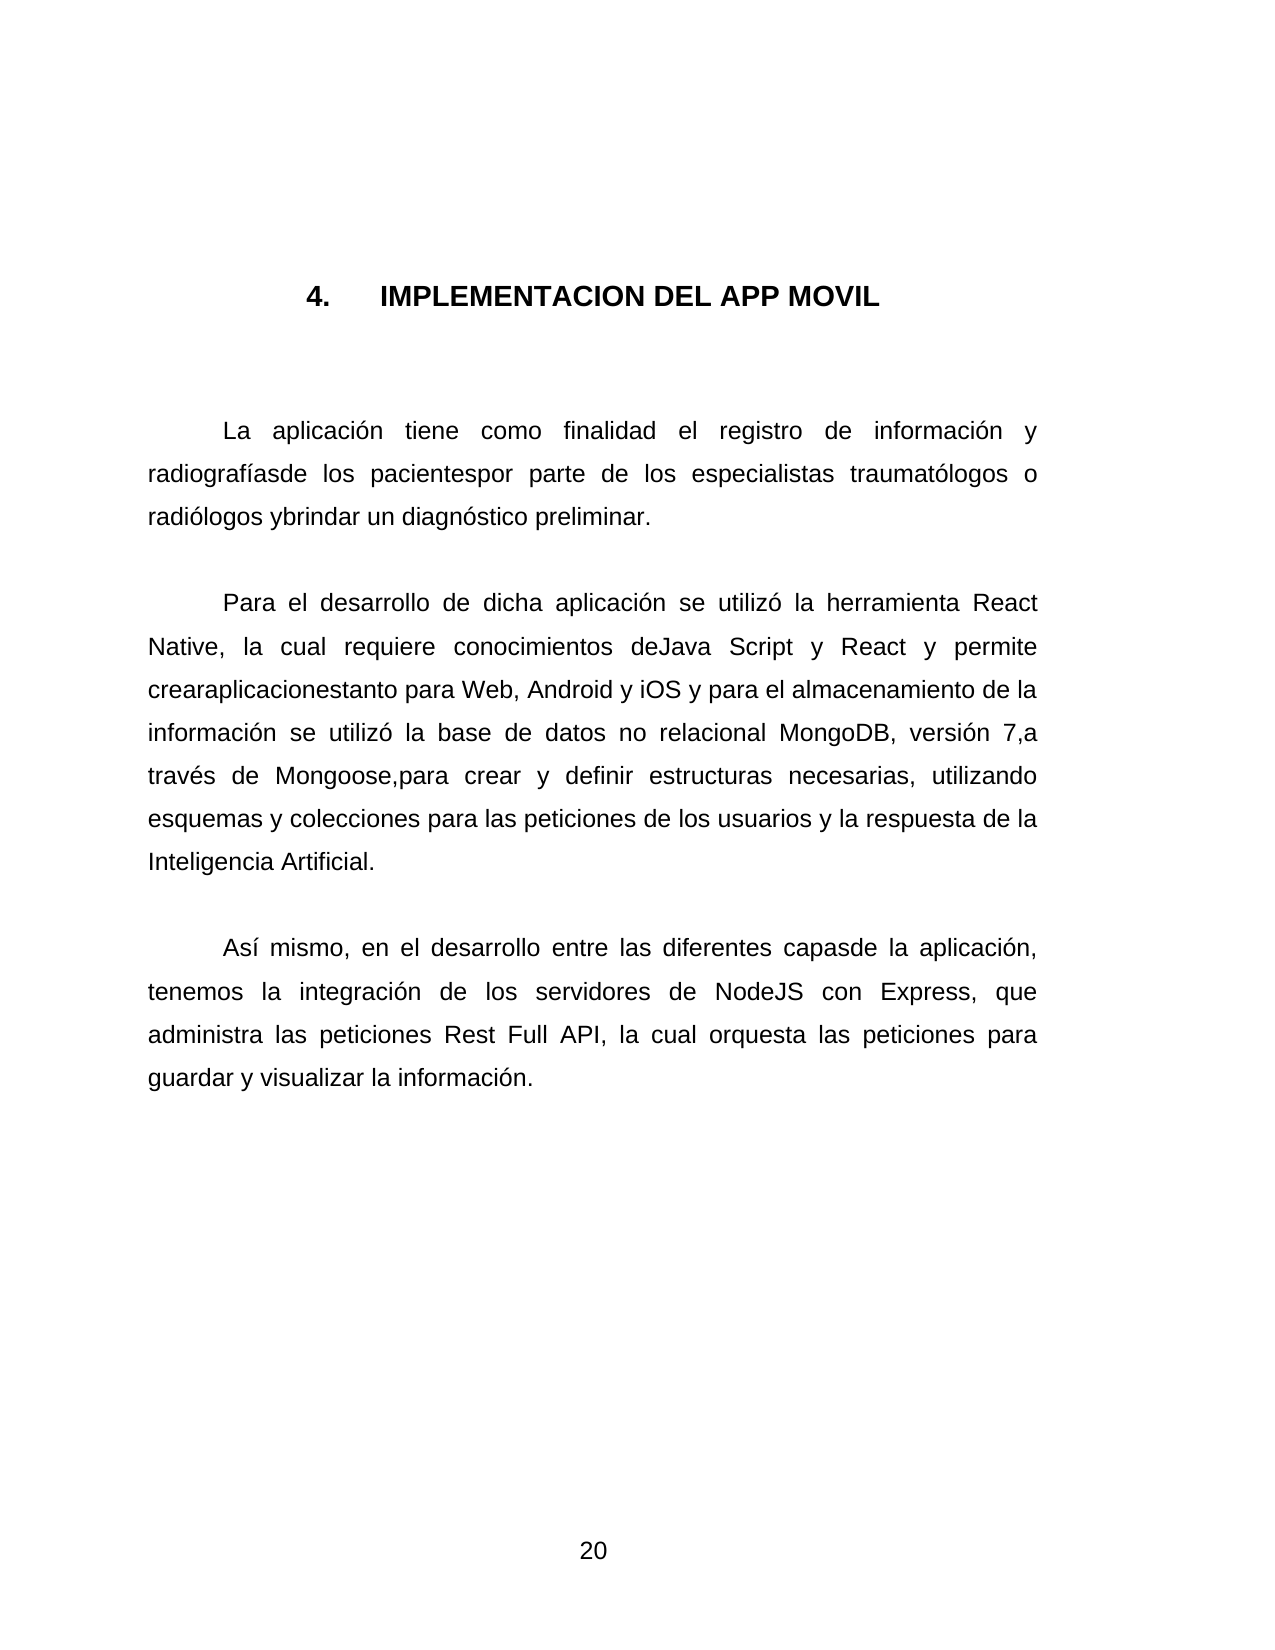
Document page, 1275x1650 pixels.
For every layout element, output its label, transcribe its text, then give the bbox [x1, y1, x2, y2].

text Así mismo, en el desarrollo entre las diferentes capasde la aplicación, tenemos la integración de los servidores de NodeJS con Express, que administra las peticiones Rest Full API, la cual orquesta las peticiones para guardar y visualizar la información. [148, 933, 1039, 1092]
text Para el desarrollo de dicha aplicación se utilizó la herramienta React Native, la cual requiere conocimientos deJava Script y React y permite crearaplicacionestanto para Web, Android y iOS y para el almacenamiento de la información se utilizó la base de datos no relacional MongoDB, versión 7,a través de Mongoose,para crear y definir estructuras necesarias, utilizando esquemas y colecciones para las peticiones de los usuarios y la respuesta de la Inteligencia Artificial. [148, 588, 1039, 876]
text La aplicación tiene como finalidad el registro de información y radiografíasde los pacientespor parte de los especialistas traumatólogos o radiólogos ybrindar un diagnóstico preliminar. [148, 416, 1039, 531]
text Implementacion del app movil [148, 279, 1039, 313]
